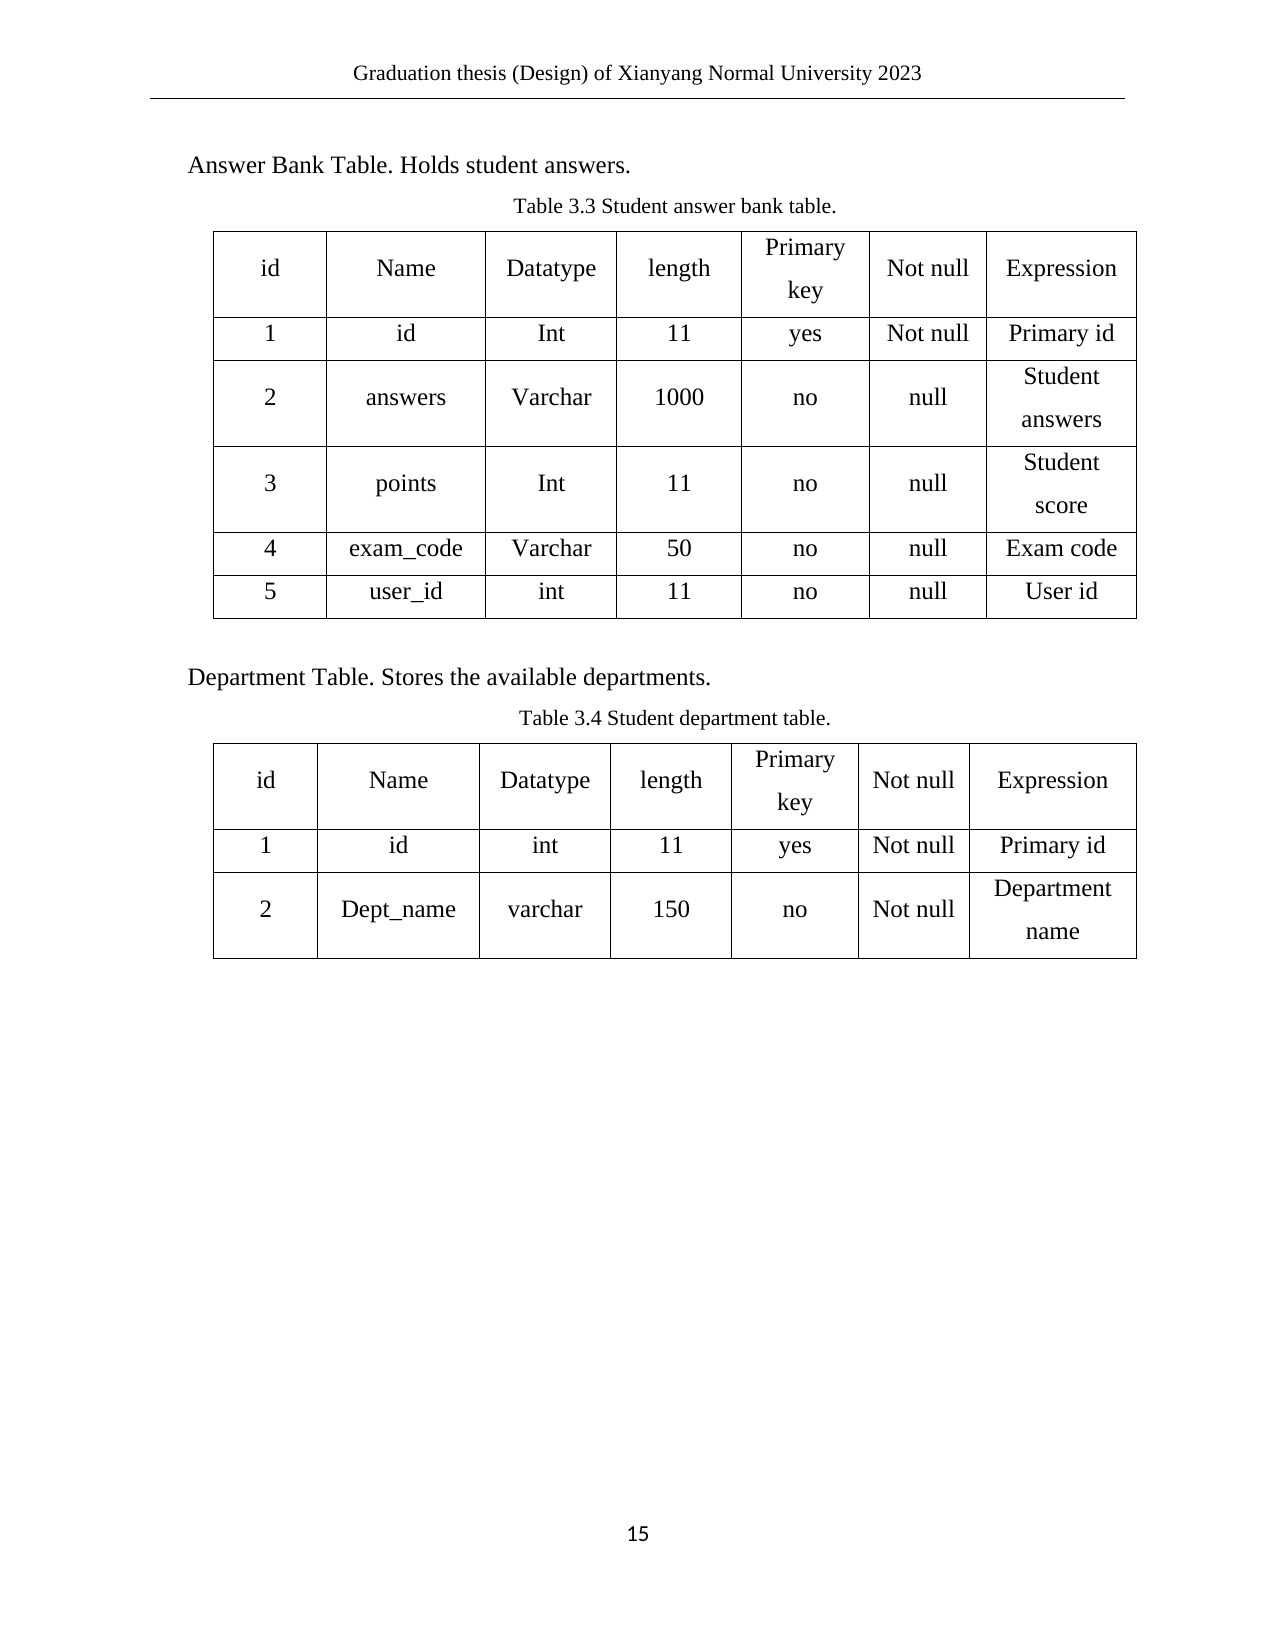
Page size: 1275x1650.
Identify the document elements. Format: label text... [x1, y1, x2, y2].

table_header id [214, 744, 317, 829]
table_cell null [870, 361, 986, 446]
table_header Name [327, 232, 485, 317]
table_cell answers [327, 361, 485, 446]
table_cell no [732, 873, 858, 958]
table_cell Int [486, 447, 616, 532]
table_cell no [742, 447, 869, 532]
table_header Not null [870, 232, 986, 317]
table_cell int [486, 576, 616, 618]
list Table 3.4 Student department table. [225, 705, 1125, 730]
table_cell null [870, 576, 986, 618]
table_header Not null [859, 744, 969, 829]
table_cell 1000 [617, 361, 741, 446]
table_cell varchar [480, 873, 610, 958]
table_header Datatype [486, 232, 616, 317]
table_cell yes [732, 830, 858, 872]
table_header Expression [970, 744, 1136, 829]
table_header Primary key [742, 232, 869, 317]
table_cell no [742, 533, 869, 575]
text Department Table. Stores the available departments. [187, 662, 1125, 691]
table_cell 11 [611, 830, 731, 872]
table_cell Exam code [987, 533, 1136, 575]
table_cell Varchar [486, 533, 616, 575]
table_cell 4 [214, 533, 326, 575]
table_cell 1 [214, 318, 326, 360]
table_cell Department name [970, 873, 1136, 958]
table_cell yes [742, 318, 869, 360]
table_cell id [327, 318, 485, 360]
table_cell no [742, 361, 869, 446]
table_cell Student score [987, 447, 1136, 532]
table_cell int [480, 830, 610, 872]
table_cell 5 [214, 576, 326, 618]
table_cell 150 [611, 873, 731, 958]
table_header length [617, 232, 741, 317]
table_header Datatype [480, 744, 610, 829]
table_cell Dept_name [318, 873, 479, 958]
table_cell 2 [214, 361, 326, 446]
table_cell 1 [214, 830, 317, 872]
table_header length [611, 744, 731, 829]
table_cell user_id [327, 576, 485, 618]
table_cell id [318, 830, 479, 872]
table_cell 50 [617, 533, 741, 575]
table_cell User id [987, 576, 1136, 618]
table_cell Primary id [970, 830, 1136, 872]
table_cell Int [486, 318, 616, 360]
table_header Expression [987, 232, 1136, 317]
text Answer Bank Table. Holds student answers. [187, 150, 1125, 179]
table_header id [214, 232, 326, 317]
table_cell Primary id [987, 318, 1136, 360]
table_cell 11 [617, 318, 741, 360]
table_cell 11 [617, 447, 741, 532]
table_header Primary key [732, 744, 858, 829]
table_cell points [327, 447, 485, 532]
table_cell exam_code [327, 533, 485, 575]
table_cell null [870, 533, 986, 575]
table_cell Not null [870, 318, 986, 360]
table_cell Not null [859, 830, 969, 872]
list Table 3.3 Student answer bank table. [225, 193, 1125, 218]
table_cell 2 [214, 873, 317, 958]
table_cell 11 [617, 576, 741, 618]
table_cell null [870, 447, 986, 532]
table_header Name [318, 744, 479, 829]
table_cell Varchar [486, 361, 616, 446]
table_cell 3 [214, 447, 326, 532]
table_cell Student answers [987, 361, 1136, 446]
table_cell Not null [859, 873, 969, 958]
table_cell no [742, 576, 869, 618]
